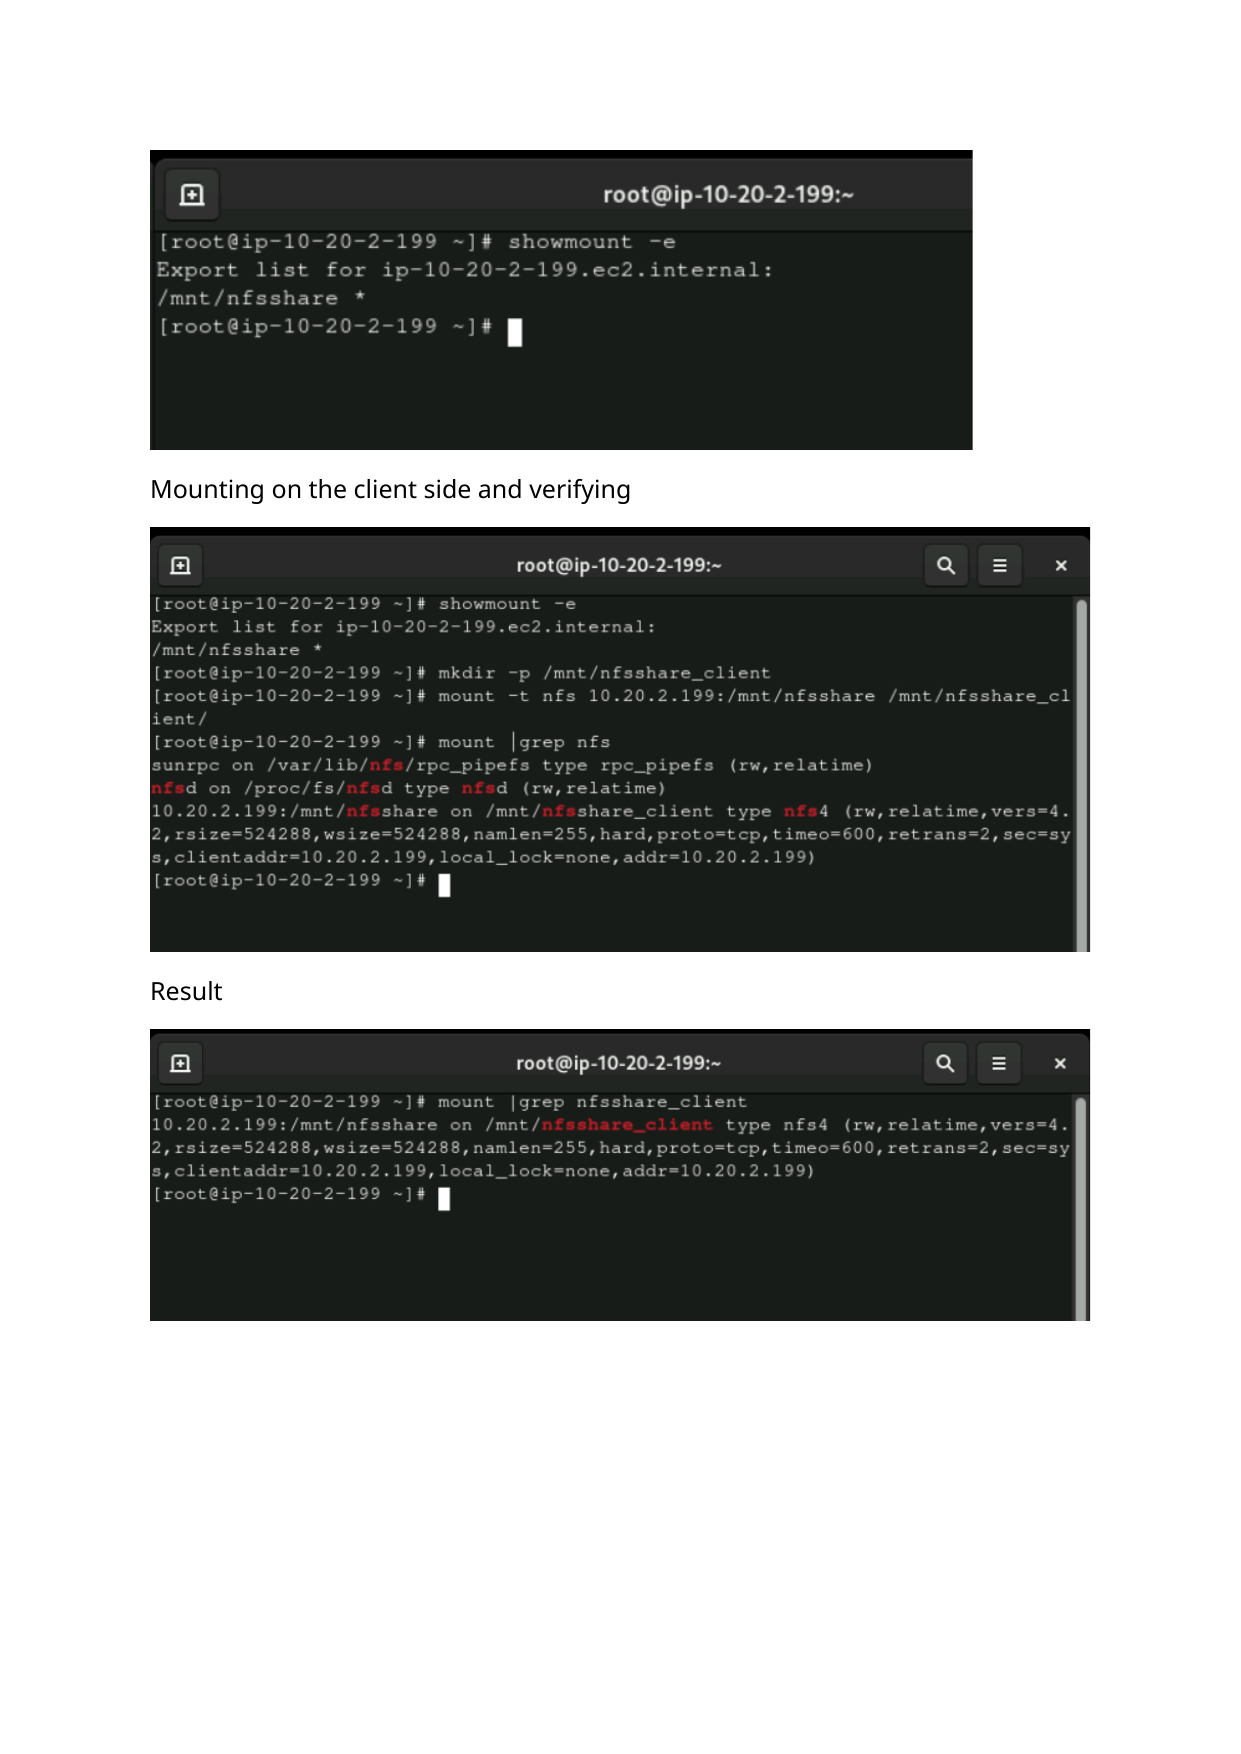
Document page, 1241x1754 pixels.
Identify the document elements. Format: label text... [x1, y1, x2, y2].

text Result [150, 973, 1090, 1008]
picture [150, 1029, 1091, 1321]
text Mounting on the client side and verifying [150, 472, 1090, 506]
picture [150, 150, 973, 450]
picture [150, 527, 1091, 952]
